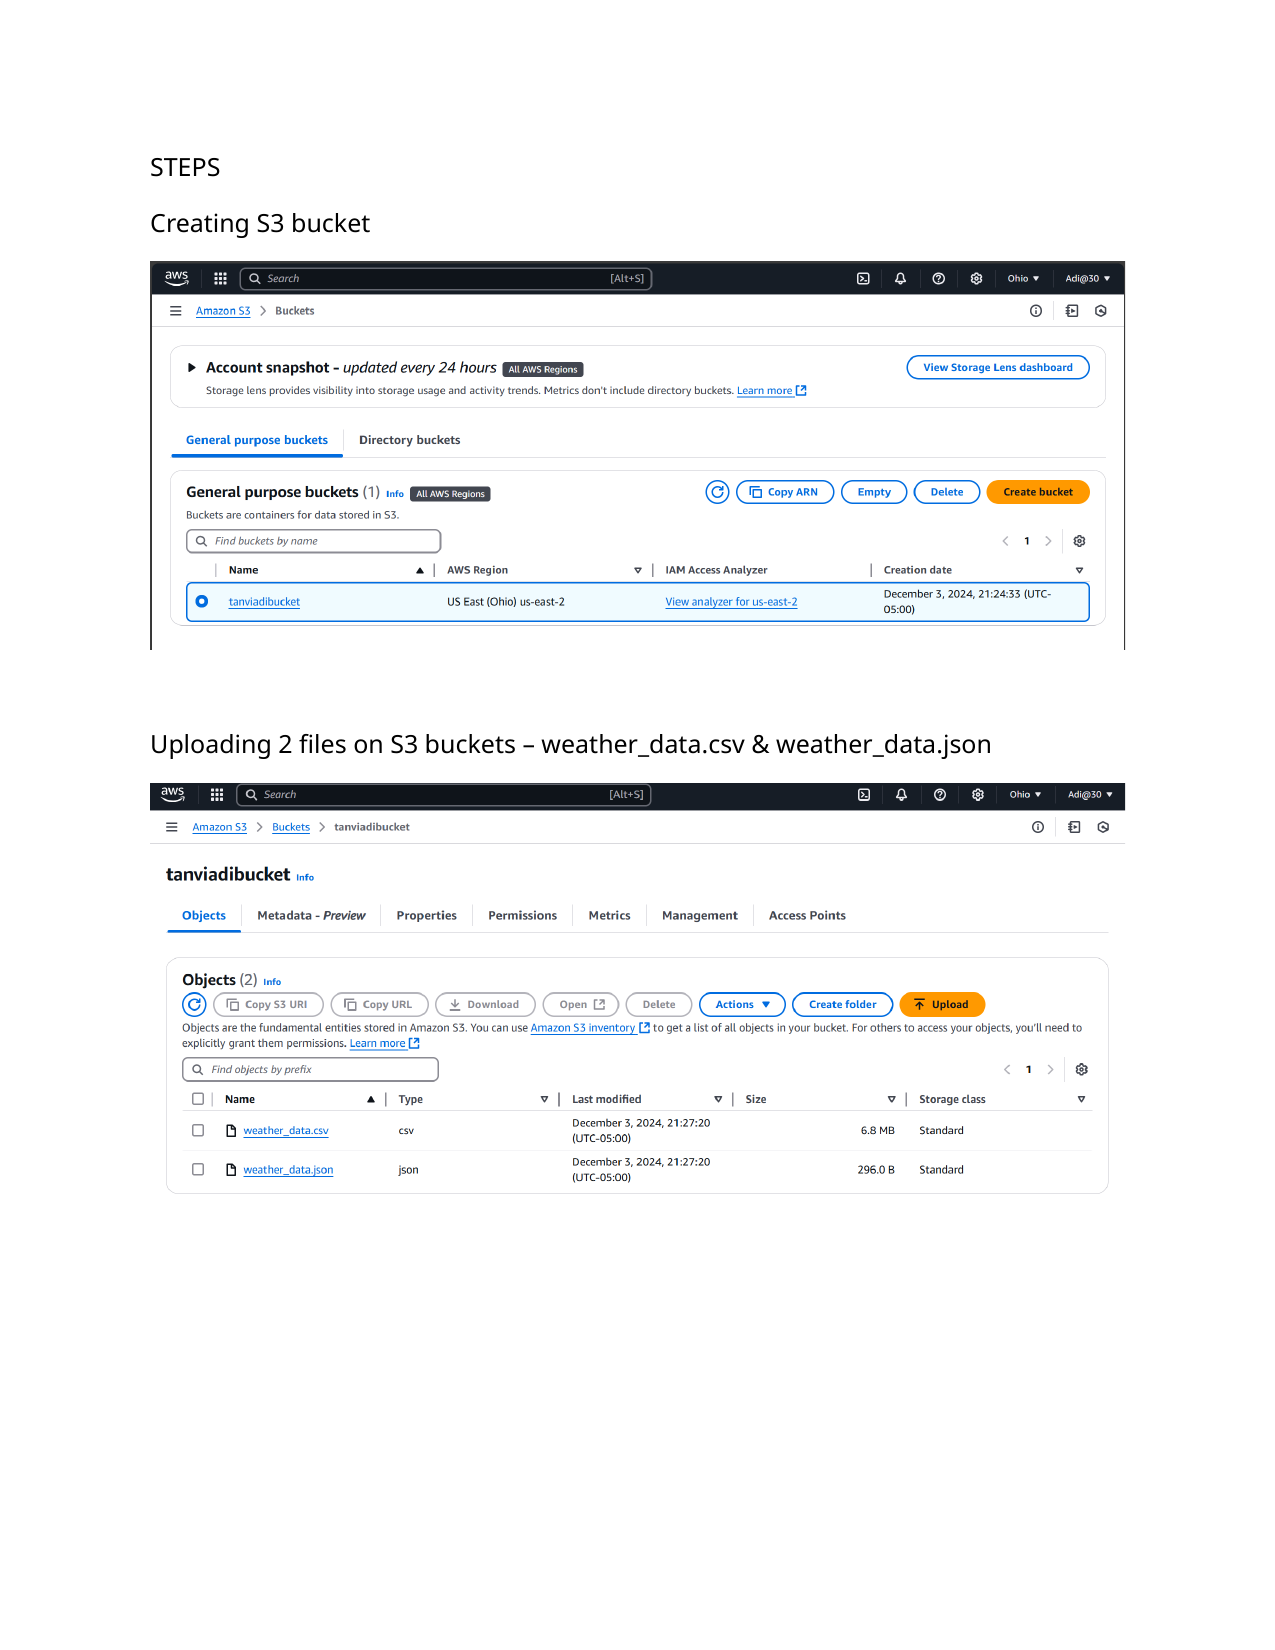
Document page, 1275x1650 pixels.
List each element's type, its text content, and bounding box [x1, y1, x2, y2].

text Uploading 2 files on S3 buckets – weather_data.csv & weather_data.json [150, 727, 1125, 761]
text STEPS [150, 150, 1125, 184]
picture [150, 261, 1125, 650]
text Creating S3 bucket [150, 206, 1125, 240]
picture [150, 783, 1125, 1222]
